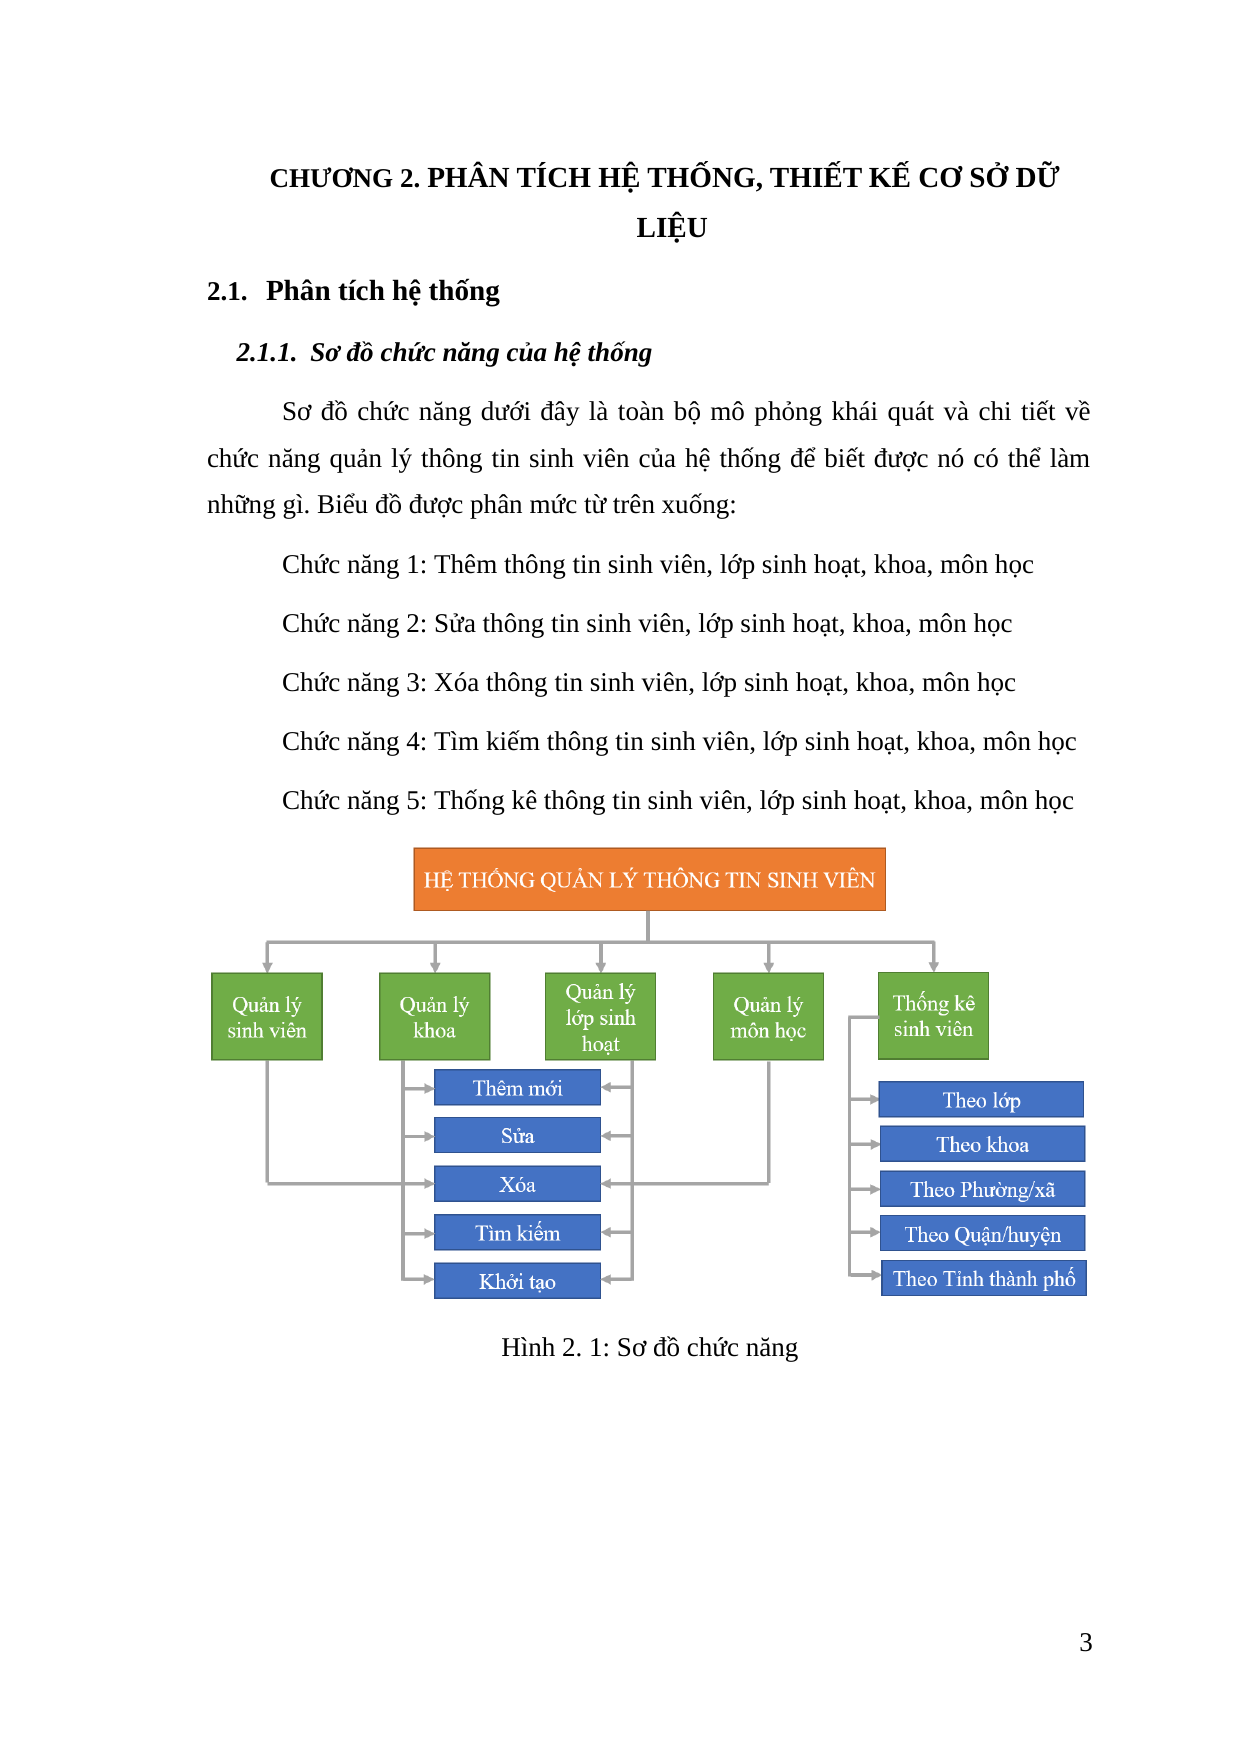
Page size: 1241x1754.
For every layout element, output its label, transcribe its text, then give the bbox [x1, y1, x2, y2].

text Hình 2. 1: Sơ đồ chức năng [207, 1331, 1092, 1362]
text Chức năng 3: Xóa thông tin sinh viên, lớp sinh hoạt, khoa, môn học [207, 666, 1092, 697]
picture [206, 843, 1093, 1303]
text Chức năng 1: Thêm thông tin sinh viên, lớp sinh hoạt, khoa, môn học [207, 548, 1092, 579]
text Chức năng 2: Sửa thông tin sinh viên, lớp sinh hoạt, khoa, môn học [207, 607, 1092, 638]
text Chức năng 5: Thống kê thông tin sinh viên, lớp sinh hoạt, khoa, môn học [207, 784, 1092, 816]
subtitle Sơ đồ chức năng của hệ thống [236, 336, 1093, 367]
subtitle Phân tích hệ thống [207, 273, 1093, 307]
text Chức năng 4: Tìm kiếm thông tin sinh viên, lớp sinh hoạt, khoa, môn học [207, 725, 1092, 756]
text Sơ đồ chức năng dưới đây là toàn bộ mô phỏng khái quát và chi tiết về chức năng quản lý thông tin sinh viên của hệ thống để biết được nó có thể làm những gì. Biểu đồ được phân mức từ trên xuống: [207, 395, 1092, 520]
subtitle PHÂN TÍCH HỆ THỐNG, THIẾT KẾ CƠ SỞ DỮ LIỆU [237, 160, 1092, 244]
